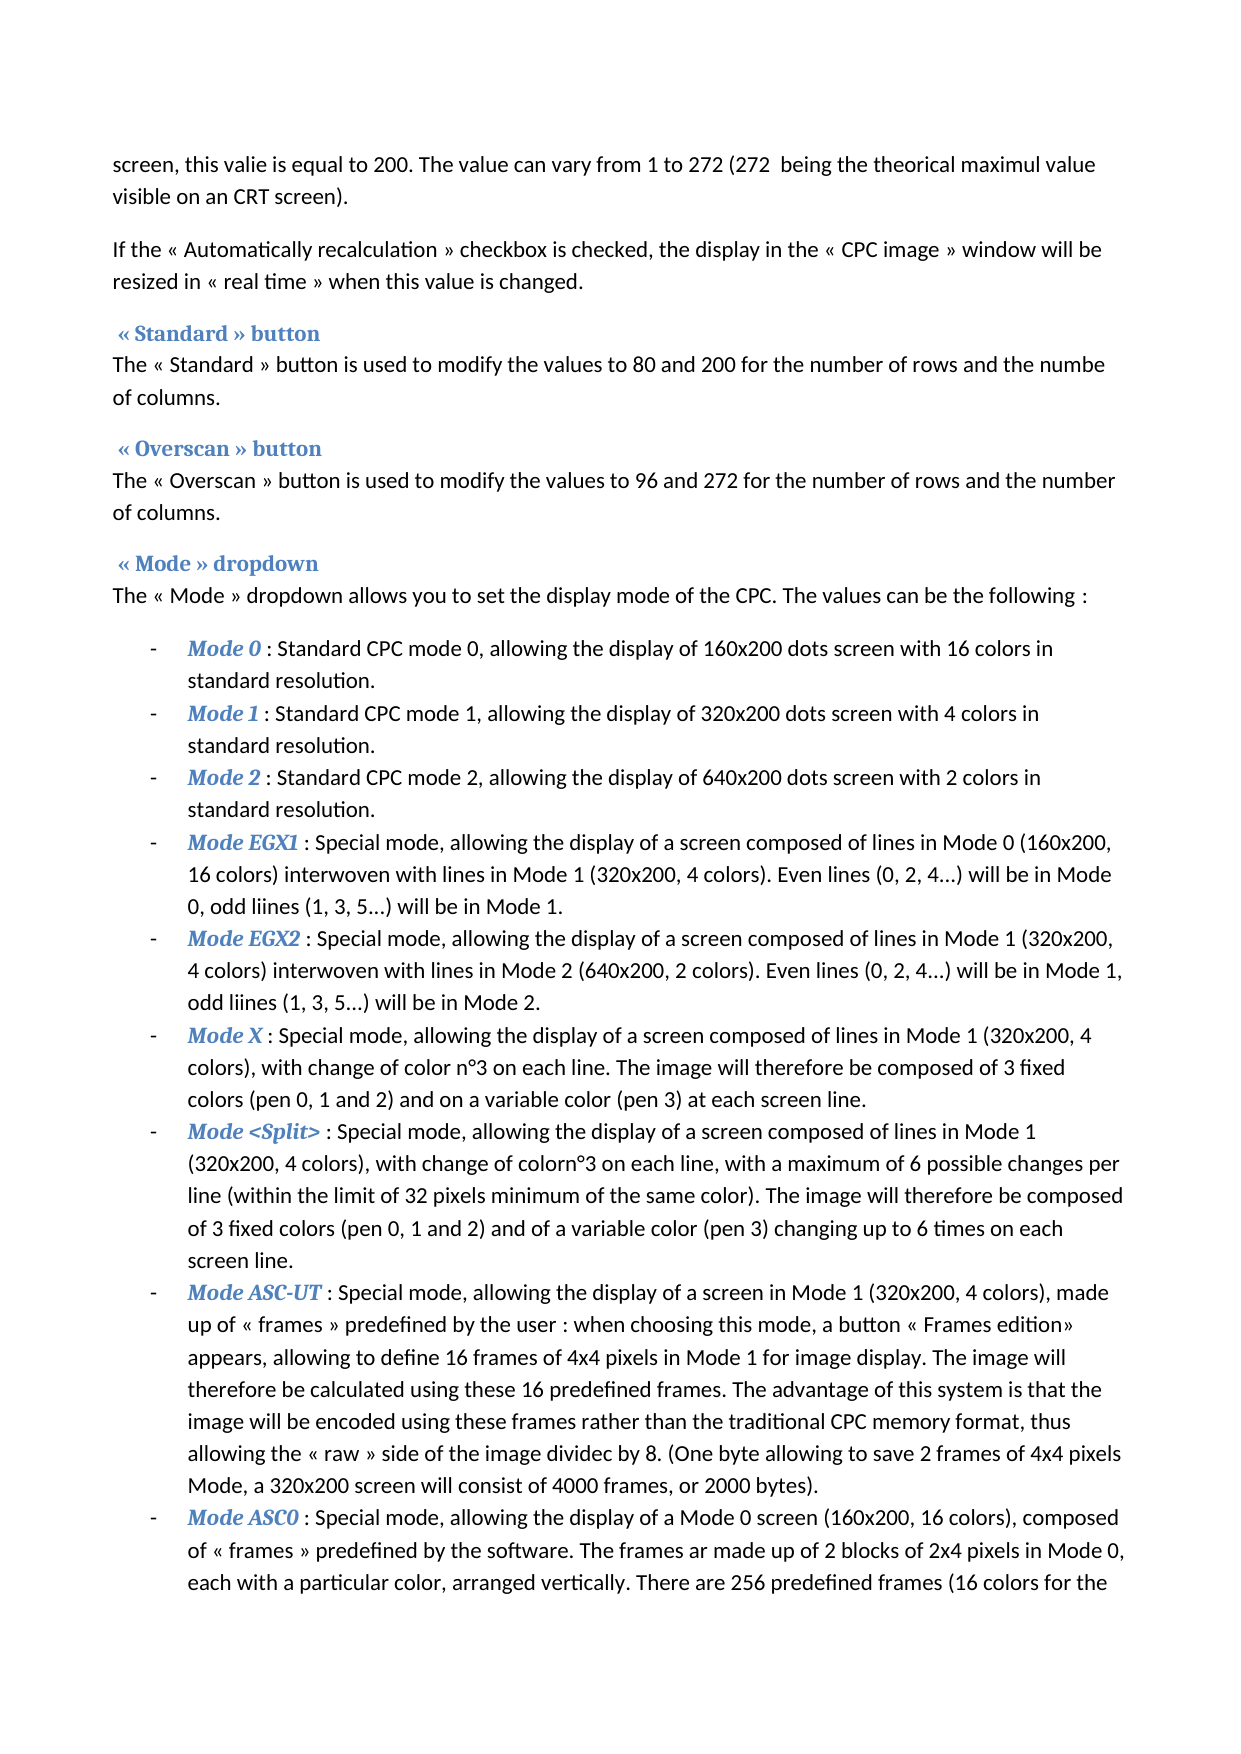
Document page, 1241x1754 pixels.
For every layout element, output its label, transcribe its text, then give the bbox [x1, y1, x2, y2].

list Mode EGX2 : Special mode, allowing the display of a screen composed of lines in Mode 1 (320x200, 4 colors) interwoven with lines in Mode 2 (640x200, 2 colors). Even lines (0, 2, 4...) will be in Mode 1, odd liines (1, 3, 5...) will be in Mode 2. [150, 924, 1128, 1017]
list Mode ASC-UT : Special mode, allowing the display of a screen in Mode 1 (320x200, 4 colors), made up of « frames » predefined by the user : when choosing this mode, a button « Frames edition» appears, allowing to define 16 frames of 4x4 pixels in Mode 1 for image display. The image will therefore be calculated using these 16 predefined frames. The advantage of this system is that the image will be encoded using these frames rather than the traditional CPC memory format, thus allowing the « raw » side of the image dividec by 8. (One byte allowing to save 2 frames of 4x4 pixels Mode, a 320x200 screen will consist of 4000 frames, or 2000 bytes). [150, 1278, 1128, 1499]
list Mode 2 : Standard CPC mode 2, allowing the display of 640x200 dots screen with 2 colors in standard resolution. [150, 763, 1128, 823]
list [150, 1503, 1128, 1596]
list Mode X : Special mode, allowing the display of a screen composed of lines in Mode 1 (320x200, 4 colors), with change of color n°3 on each line. The image will therefore be composed of 3 fixed colors (pen 0, 1 and 2) and on a variable color (pen 3) at each screen line. [150, 1021, 1128, 1113]
text « Standard » button [112, 320, 1128, 347]
text « Mode » dropdown [112, 551, 1128, 578]
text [112, 150, 1128, 210]
text « Overscan » button [112, 436, 1128, 462]
text The « Standard » button is used to modify the values to 80 and 200 for the number of rows and the numbe of columns. [112, 351, 1128, 411]
text The « Overscan » button is used to modify the values to 96 and 272 for the number of rows and the number of columns. [112, 466, 1128, 526]
text The « Mode » dropdown allows you to set the display mode of the CPC. The values can be the following : [112, 581, 1128, 609]
list Mode <Split> : Special mode, allowing the display of a screen composed of lines in Mode 1 (320x200, 4 colors), with change of colorn°3 on each line, with a maximum of 6 possible changes per line (within the limit of 32 pixels minimum of the same color). The image will therefore be composed of 3 fixed colors (pen 0, 1 and 2) and of a variable color (pen 3) changing up to 6 times on each screen line. [150, 1117, 1128, 1274]
list Mode EGX1 : Special mode, allowing the display of a screen composed of lines in Mode 0 (160x200, 16 colors) interwoven with lines in Mode 1 (320x200, 4 colors). Even lines (0, 2, 4...) will be in Mode 0, odd liines (1, 3, 5...) will be in Mode 1. [150, 828, 1128, 920]
list Mode 0 : Standard CPC mode 0, allowing the display of 160x200 dots screen with 16 colors in standard resolution. [150, 634, 1128, 695]
list Mode 1 : Standard CPC mode 1, allowing the display of 320x200 dots screen with 4 colors in standard resolution. [150, 699, 1128, 759]
